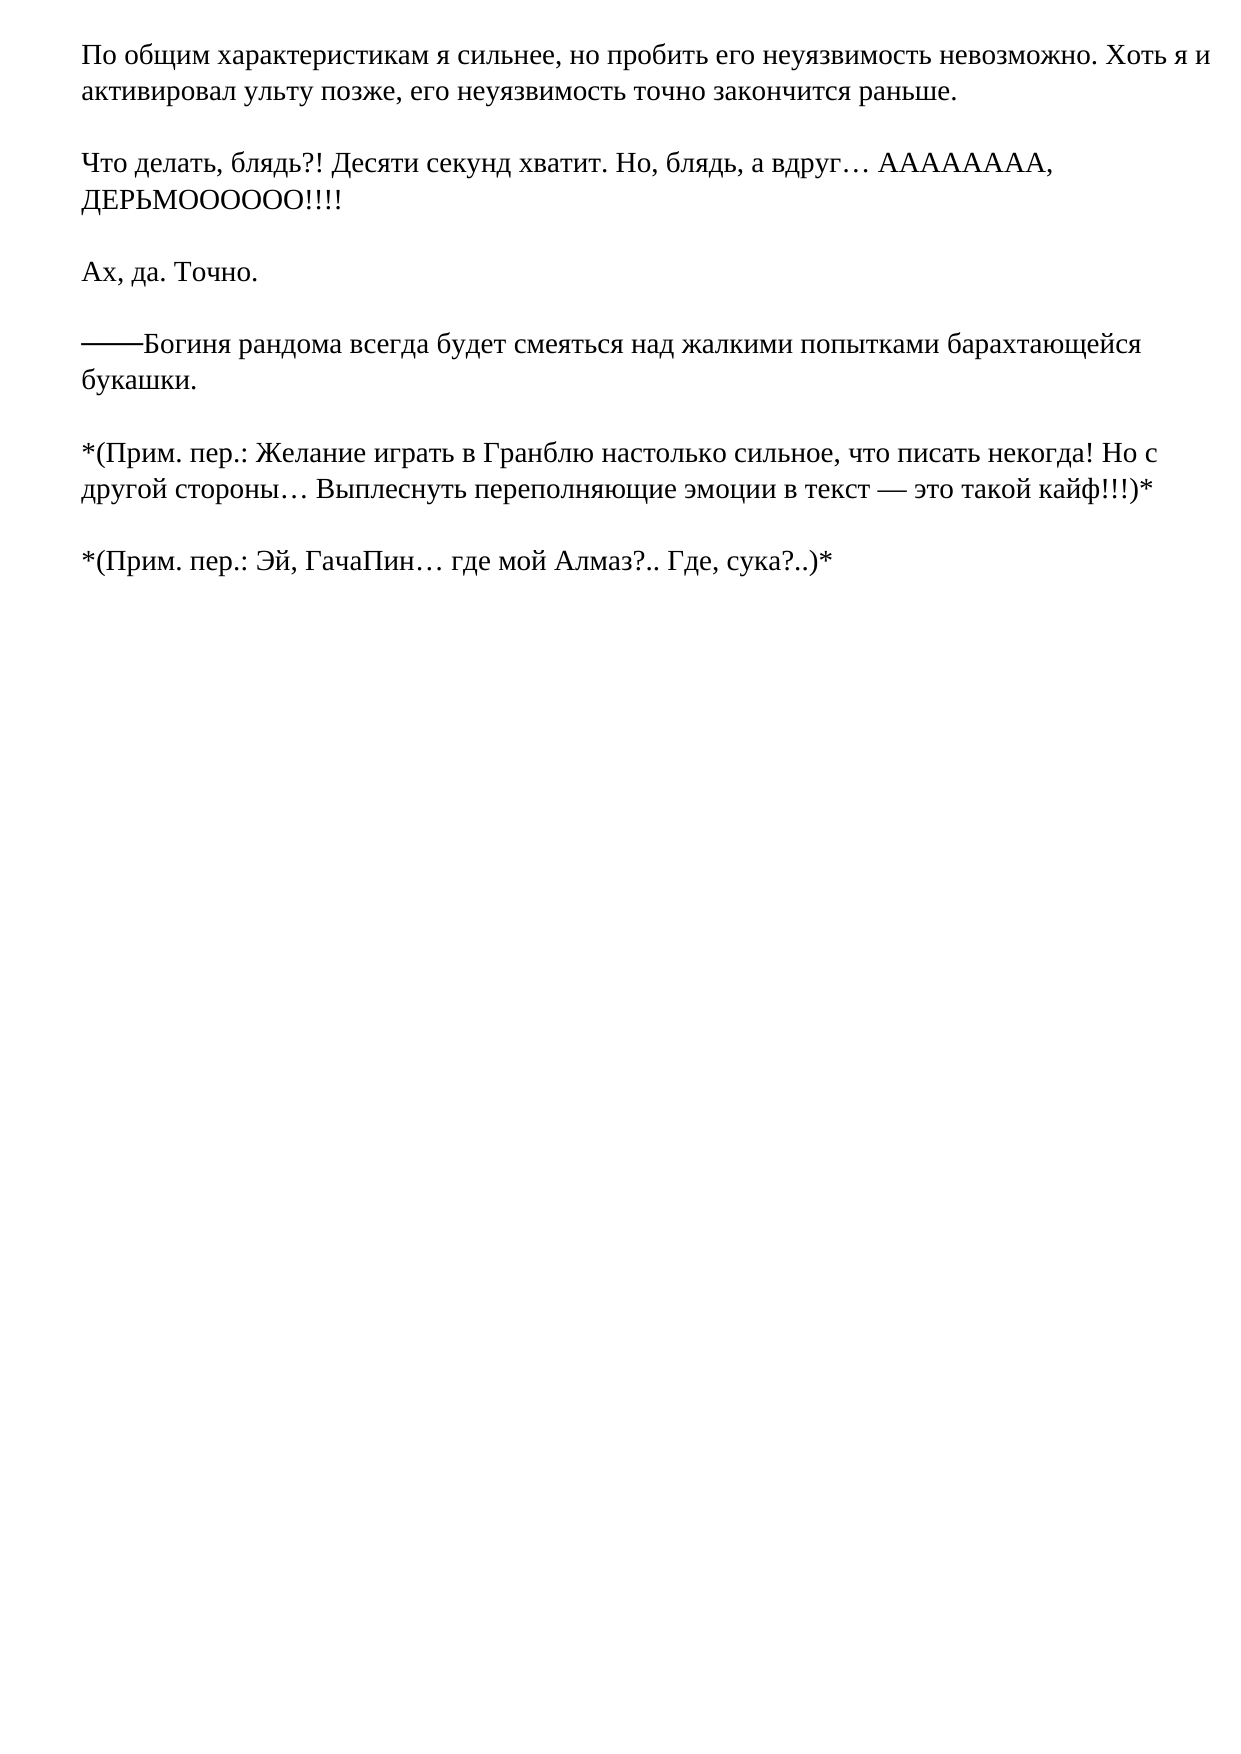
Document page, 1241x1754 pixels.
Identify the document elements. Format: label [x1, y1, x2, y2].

text [81, 37, 1215, 577]
